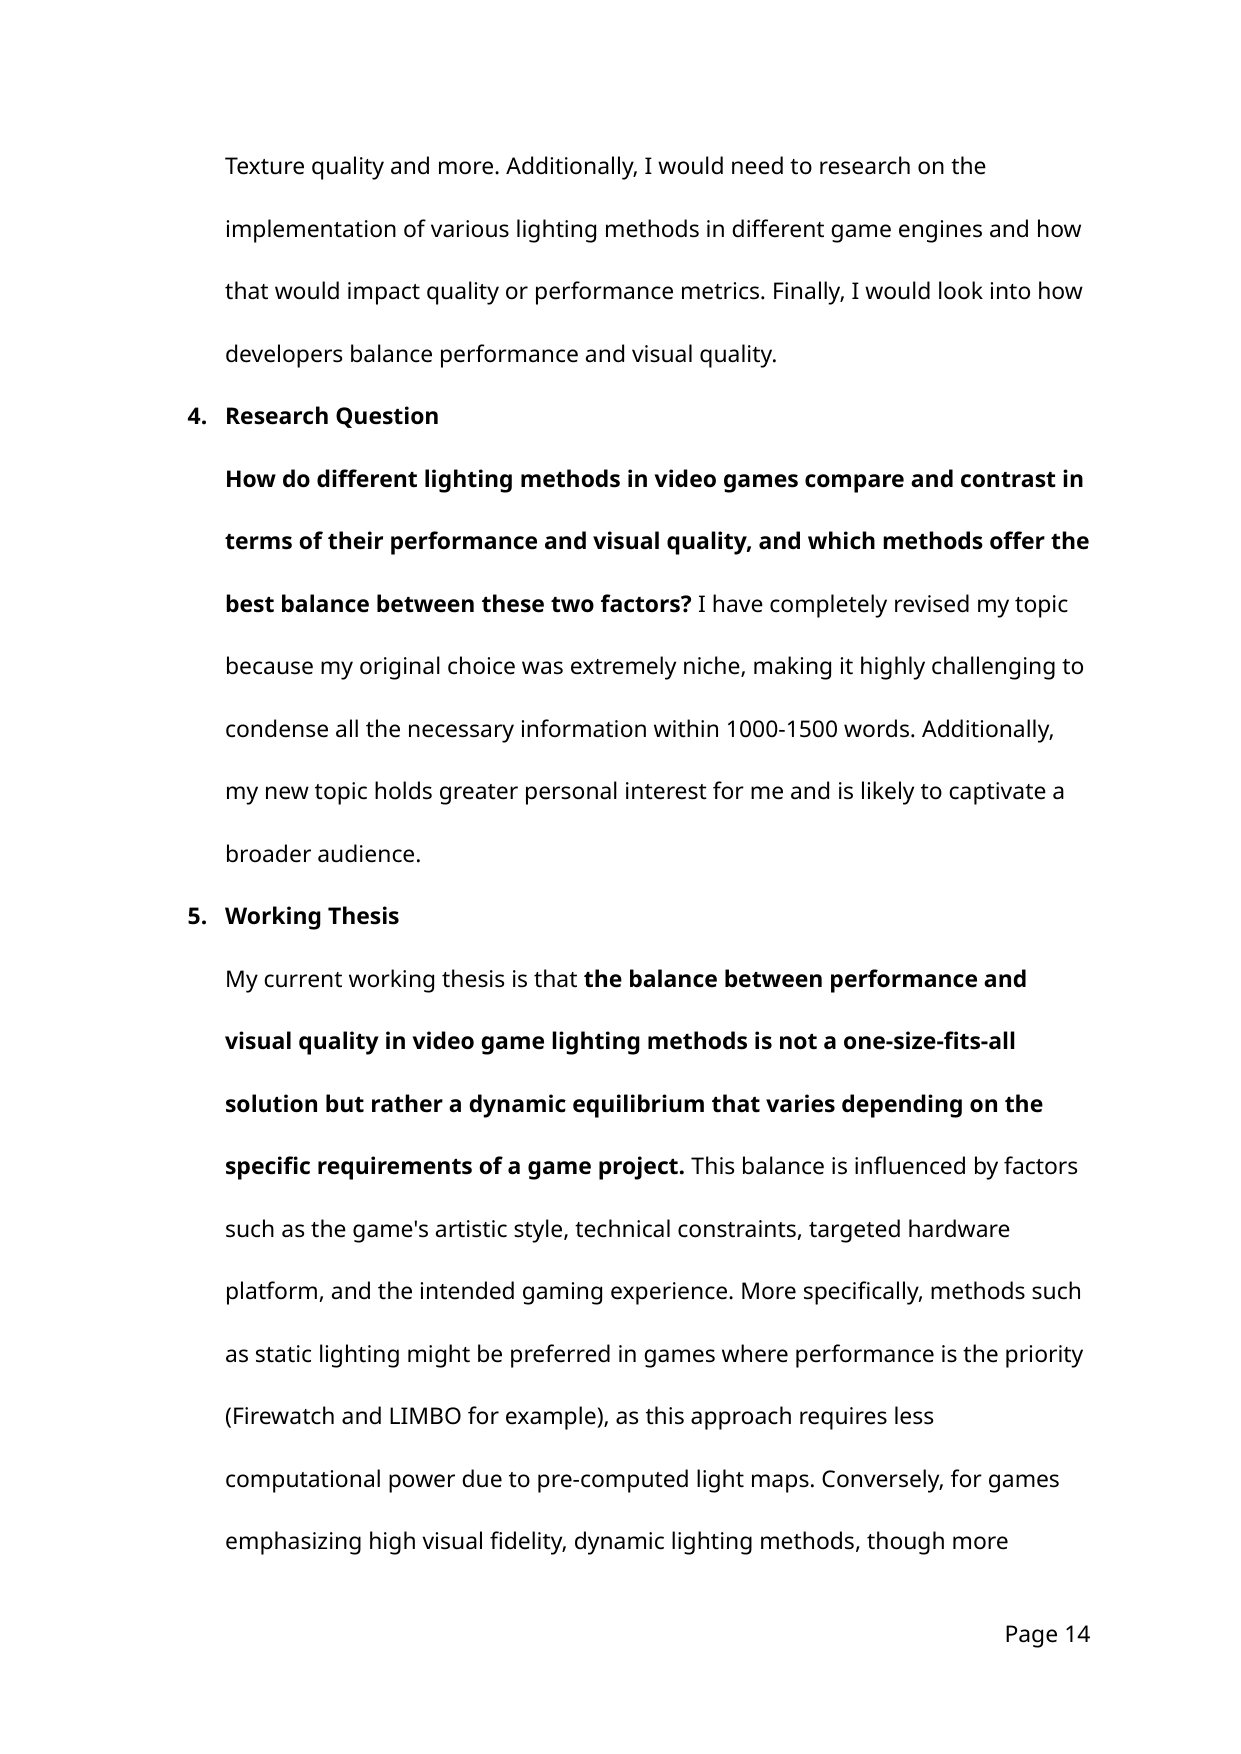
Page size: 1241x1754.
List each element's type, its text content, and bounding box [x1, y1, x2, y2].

list How do different lighting methods in video games compare and contrast in terms of their performance and visual quality, and which methods offer the best balance between these two factors? I have completely revised my topic because my original choice was extremely niche, making it highly challenging to condense all the necessary information within 1000-1500 words. Additionally, my new topic holds greater personal interest for me and is likely to captivate a broader audience. [225, 462, 1090, 869]
list Working Thesis [187, 900, 1090, 931]
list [225, 962, 1090, 1556]
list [225, 150, 1090, 369]
list Research Question [187, 400, 1090, 431]
